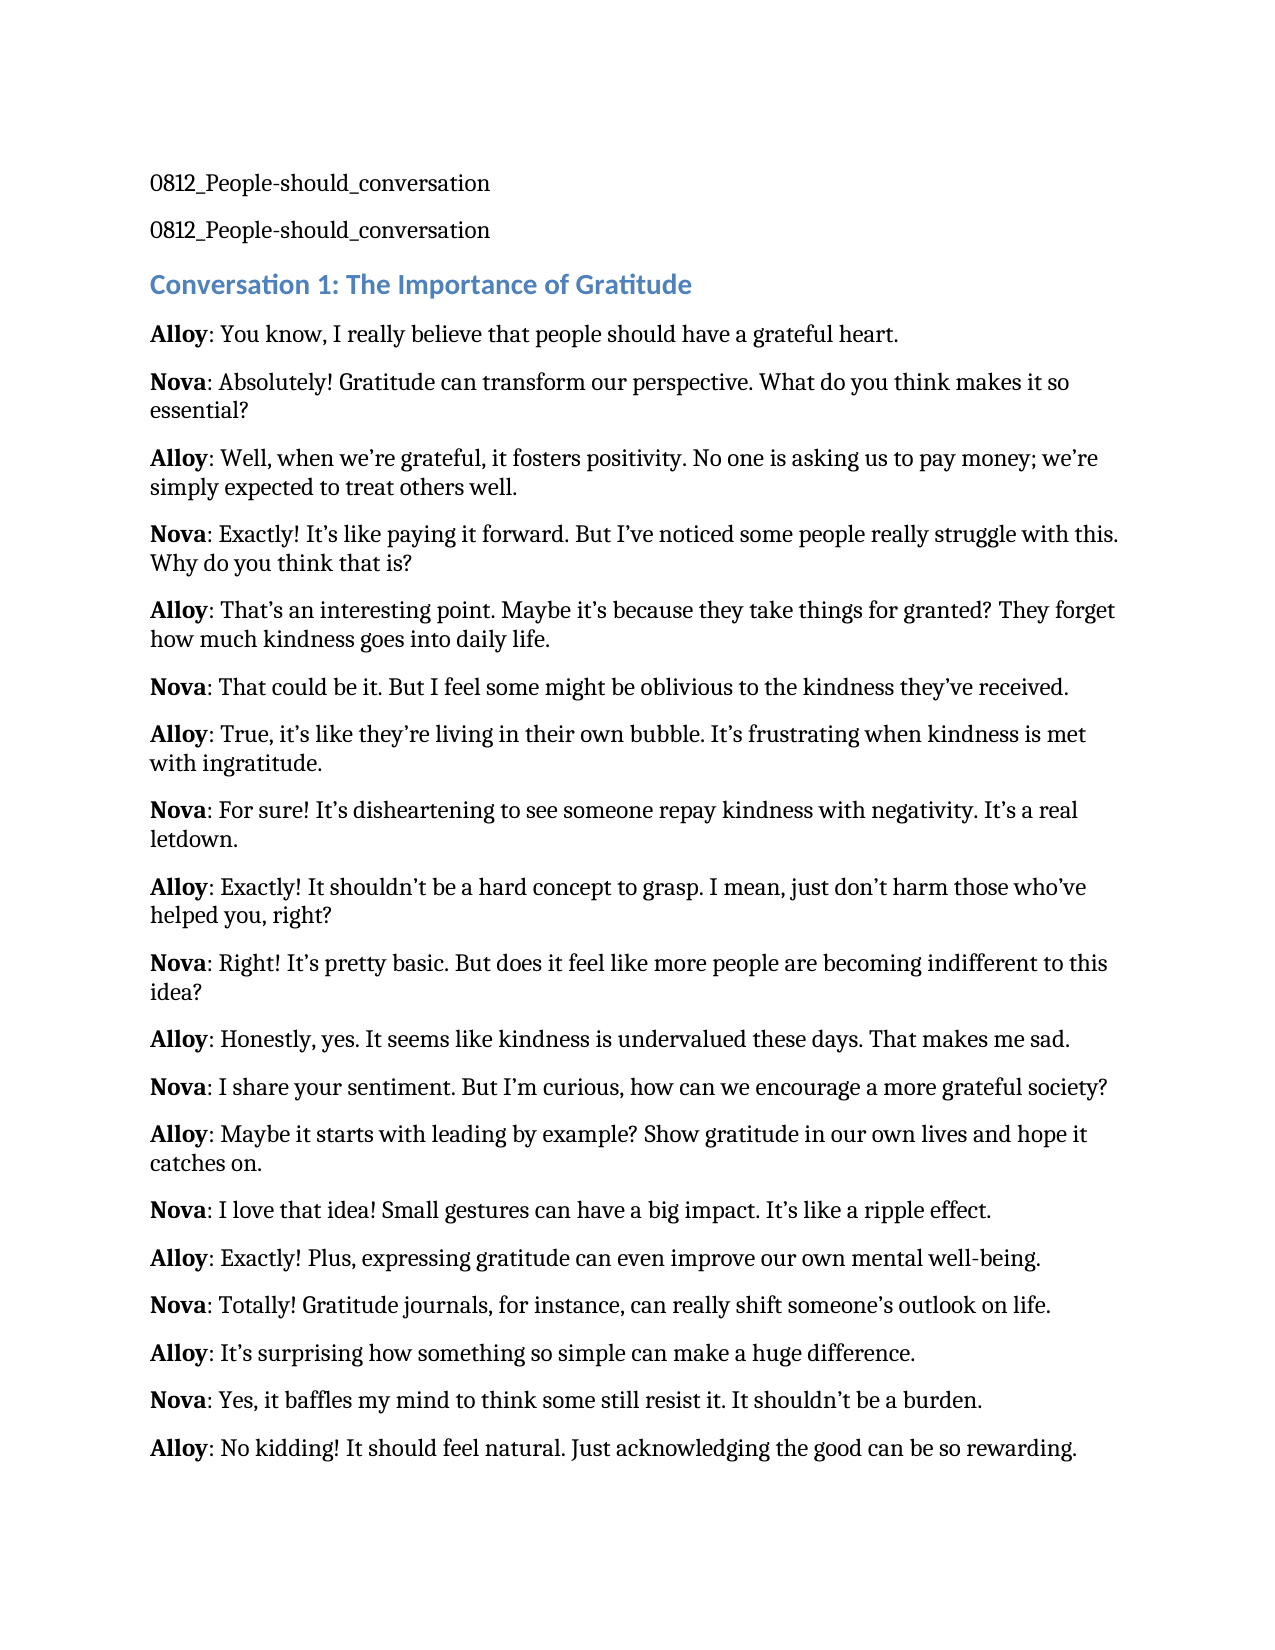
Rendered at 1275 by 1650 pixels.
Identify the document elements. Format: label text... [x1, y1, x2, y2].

text Nova: Totally! Gratitude journals, for instance, can really shift someone’s outlook on life. [150, 1291, 1125, 1320]
text 0812_People-should_conversation [150, 216, 1125, 245]
text Alloy: No kidding! It should feel natural. Just acknowledging the good can be so rewarding. [150, 1434, 1125, 1463]
text Nova: For sure! It’s disheartening to see someone repay kindness with negativity. It’s a real letdown. [150, 796, 1125, 854]
text Nova: Right! It’s pretty basic. But does it feel like more people are becoming indifferent to this idea? [150, 949, 1125, 1006]
text Nova: Yes, it baffles my mind to think some still resist it. It shouldn’t be a burden. [150, 1386, 1125, 1415]
text Alloy: Exactly! It shouldn’t be a hard concept to grasp. I mean, just don’t harm those who’ve helped you, right? [150, 873, 1125, 930]
text Alloy: Well, when we’re grateful, it fosters positivity. No one is asking us to pay money; we’re simply expected to treat others well. [150, 444, 1125, 501]
text Alloy: That’s an interesting point. Maybe it’s because they take things for granted? They forget how much kindness goes into daily life. [150, 596, 1125, 654]
text Nova: Exactly! It’s like paying it forward. But I’ve noticed some people really struggle with this. Why do you think that is? [150, 520, 1125, 578]
text Alloy: Exactly! Plus, expressing gratitude can even improve our own mental well-being. [150, 1244, 1125, 1273]
subtitle Conversation 1: The Importance of Gratitude [150, 266, 1125, 301]
text Alloy: Maybe it starts with leading by example? Show gratitude in our own lives and hope it catches on. [150, 1120, 1125, 1178]
text 0812_People-should_conversation [150, 169, 1125, 197]
text Alloy: It’s surprising how something so simple can make a huge difference. [150, 1339, 1125, 1368]
text Nova: Absolutely! Gratitude can transform our perspective. What do you think makes it so essential? [150, 368, 1125, 425]
text Nova: I share your sentiment. But I’m curious, how can we encourage a more grateful society? [150, 1073, 1125, 1101]
text Nova: I love that idea! Small gestures can have a big impact. It’s like a ripple effect. [150, 1196, 1125, 1225]
text Nova: That could be it. But I feel some might be oblivious to the kindness they’ve received. [150, 673, 1125, 701]
text Alloy: True, it’s like they’re living in their own bubble. It’s frustrating when kindness is met with ingratitude. [150, 720, 1125, 778]
text Alloy: You know, I really believe that people should have a grateful heart. [150, 320, 1125, 349]
text Alloy: Honestly, yes. It seems like kindness is undervalued these days. That makes me sad. [150, 1025, 1125, 1054]
